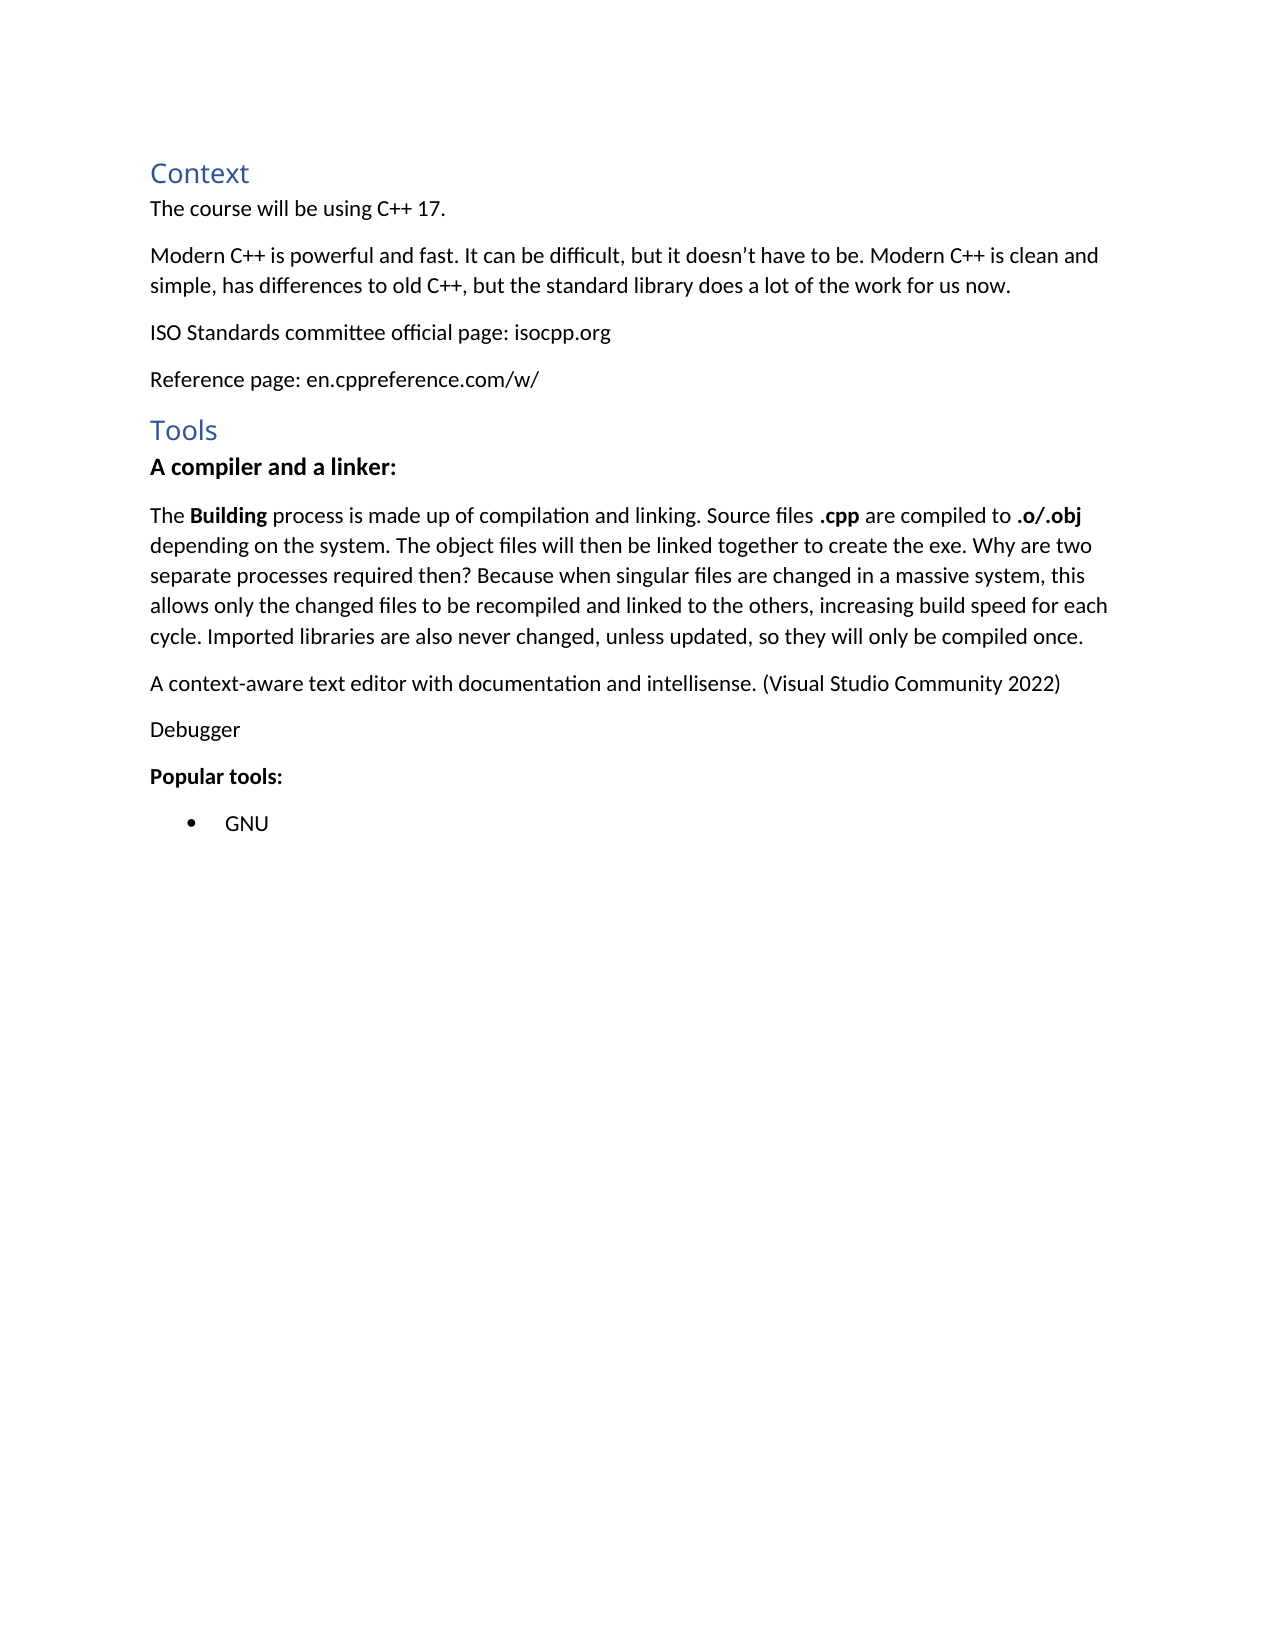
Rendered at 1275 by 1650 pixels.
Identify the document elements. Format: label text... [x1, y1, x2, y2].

text The course will be using C++ 17. [150, 194, 1125, 222]
subtitle Tools [150, 412, 1125, 448]
text A context-aware text editor with documentation and intellisense. (Visual Studio Community 2022) [150, 669, 1125, 697]
text ISO Standards committee official page: isocpp.org [150, 318, 1125, 346]
text Modern C++ is powerful and fast. It can be difficult, but it doesn’t have to be. Modern C++ is clean and simple, has differences to old C++, but the standard library does a lot of the work for us now. [150, 241, 1125, 299]
subtitle Context [150, 154, 1125, 191]
text Debugger [150, 716, 1125, 744]
text The Building process is made up of compilation and linking. Source files .cpp are compiled to .o/.obj depending on the system. The object files will then be linked together to create the exe. Why are two separate processes required then? Because when singular files are changed in a massive system, this allows only the changed files to be recompiled and linked to the others, increasing build speed for each cycle. Imported libraries are also never changed, unless updated, so they will only be compiled once. [150, 501, 1125, 650]
text Reference page: en.cppreference.com/w/ [150, 365, 1125, 393]
list GNU [187, 809, 1125, 837]
text A compiler and a linker: [150, 451, 1125, 482]
text Popular tools: [150, 762, 1125, 791]
